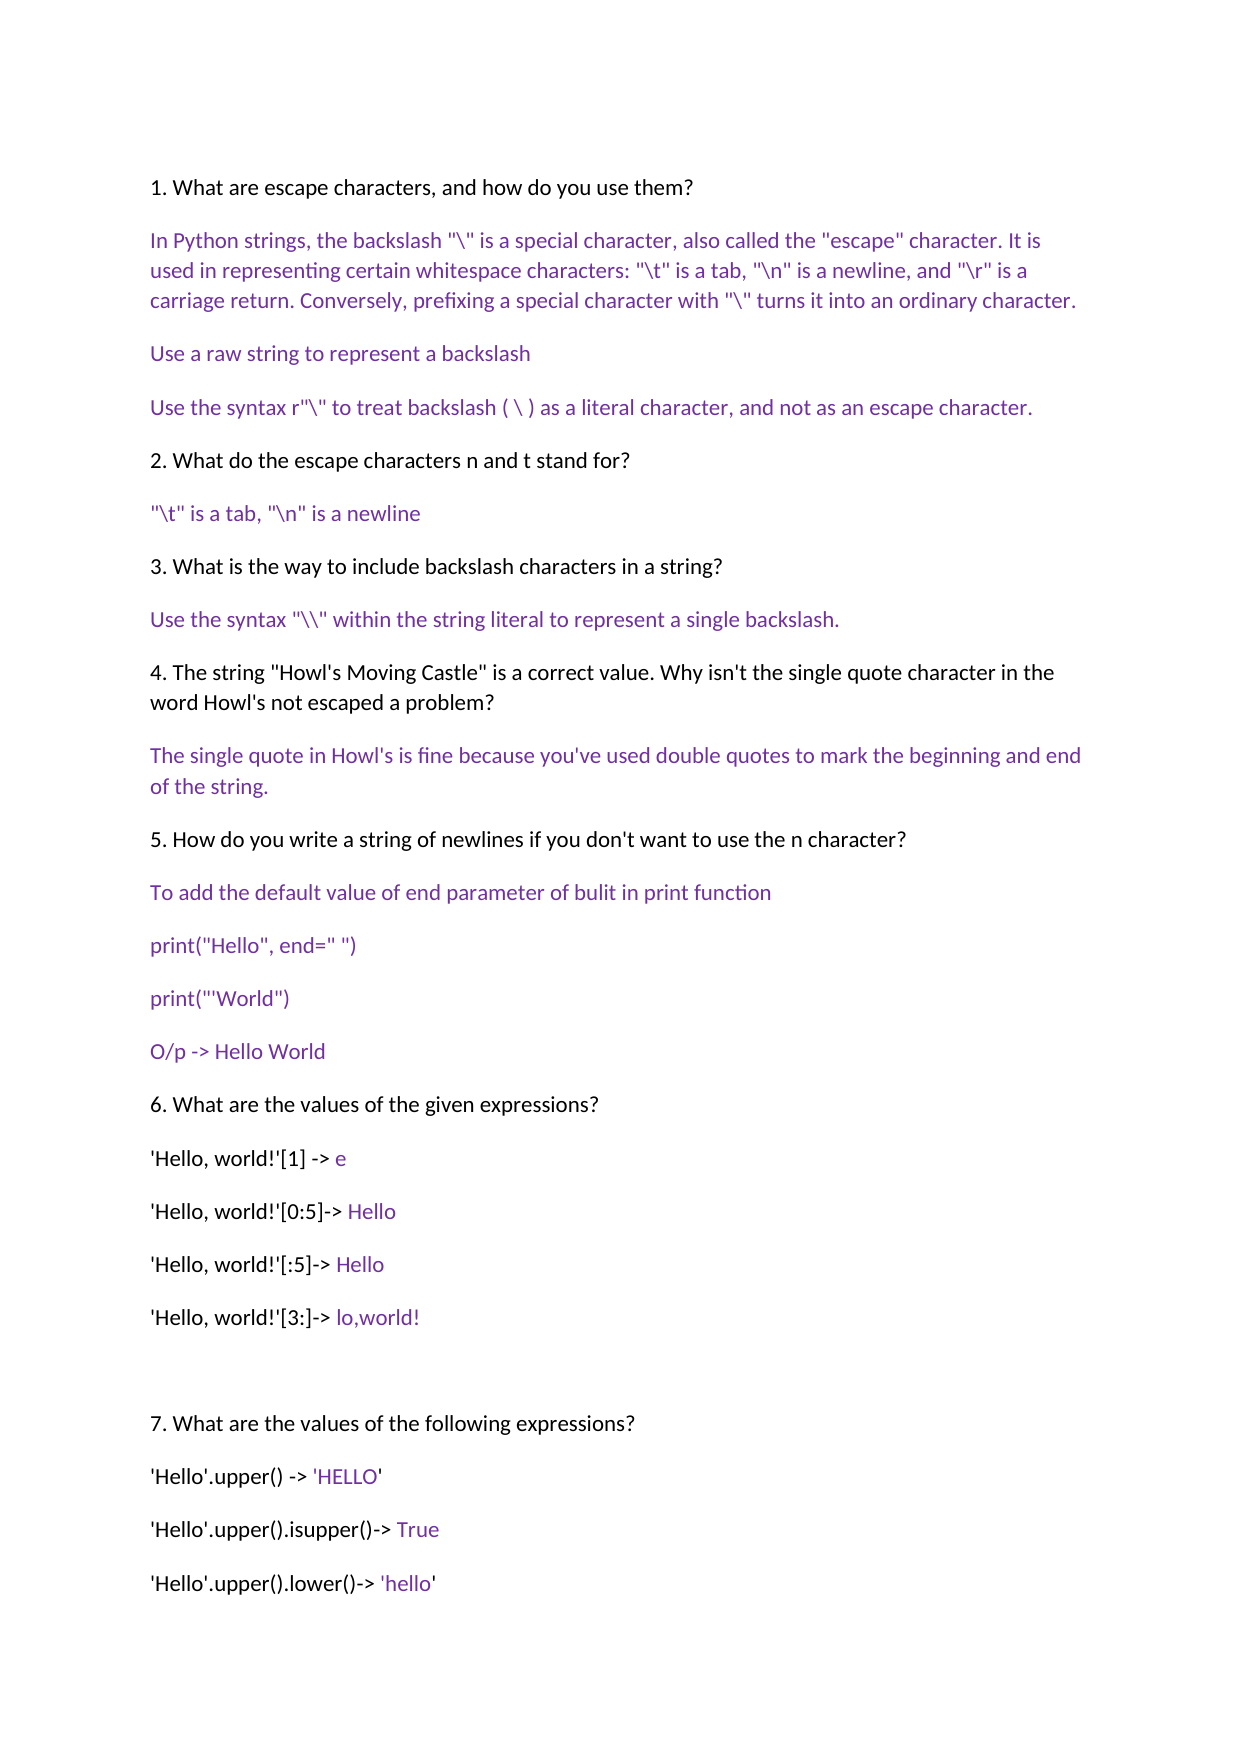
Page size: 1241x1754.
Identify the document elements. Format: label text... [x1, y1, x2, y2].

text 1. What are escape characters, and how do you use them? [150, 173, 1090, 201]
text print("'World") [150, 984, 1090, 1012]
text "\t" is a tab, "\n" is a newline [150, 499, 1090, 527]
text 5. How do you write a string of newlines if you don't want to use the n character? [150, 825, 1090, 853]
text 4. The string "Howl's Moving Castle" is a correct value. Why isn't the single quote character in the word Howl's not escaped a problem? [150, 658, 1090, 717]
text 'Hello'.upper().isupper()-> True [150, 1516, 1090, 1544]
text Use the syntax "\\" within the string literal to represent a single backslash. [150, 605, 1090, 633]
text Use the syntax r"\" to treat backslash ( \ ) as a literal character, and not as an escape character. [150, 393, 1090, 421]
text To add the default value of end parameter of bulit in print function [150, 878, 1090, 906]
text 'Hello'.upper() -> 'HELLO' [150, 1462, 1090, 1491]
text 'Hello, world!'[:5]-> Hello [150, 1250, 1090, 1278]
text O/p -> Hello World [150, 1037, 1090, 1066]
text 'Hello, world!'[1] -> e [150, 1144, 1090, 1172]
text print("Hello", end=" ") [150, 931, 1090, 959]
text 'Hello'.upper().lower()-> 'hello' [150, 1569, 1090, 1597]
text 7. What are the values of the following expressions? [150, 1409, 1090, 1437]
text 2. What do the escape characters n and t stand for? [150, 446, 1090, 474]
text 'Hello, world!'[0:5]-> Hello [150, 1197, 1090, 1225]
text In Python strings, the backslash "\" is a special character, also called the "escape" character. It is used in representing certain whitespace characters: "\t" is a tab, "\n" is a newline, and "\r" is a carriage return. Conversely, prefixing a special character with "\" turns it into an ordinary character. [150, 226, 1090, 314]
text 'Hello, world!'[3:]-> lo,world! [150, 1303, 1090, 1331]
text 6. What are the values of the given expressions? [150, 1091, 1090, 1119]
text Use a raw string to represent a backslash [150, 339, 1090, 368]
text The single quote in Howl's is fine because you've used double quotes to mark the beginning and end of the string. [150, 742, 1090, 800]
text 3. What is the way to include backslash characters in a string? [150, 552, 1090, 580]
